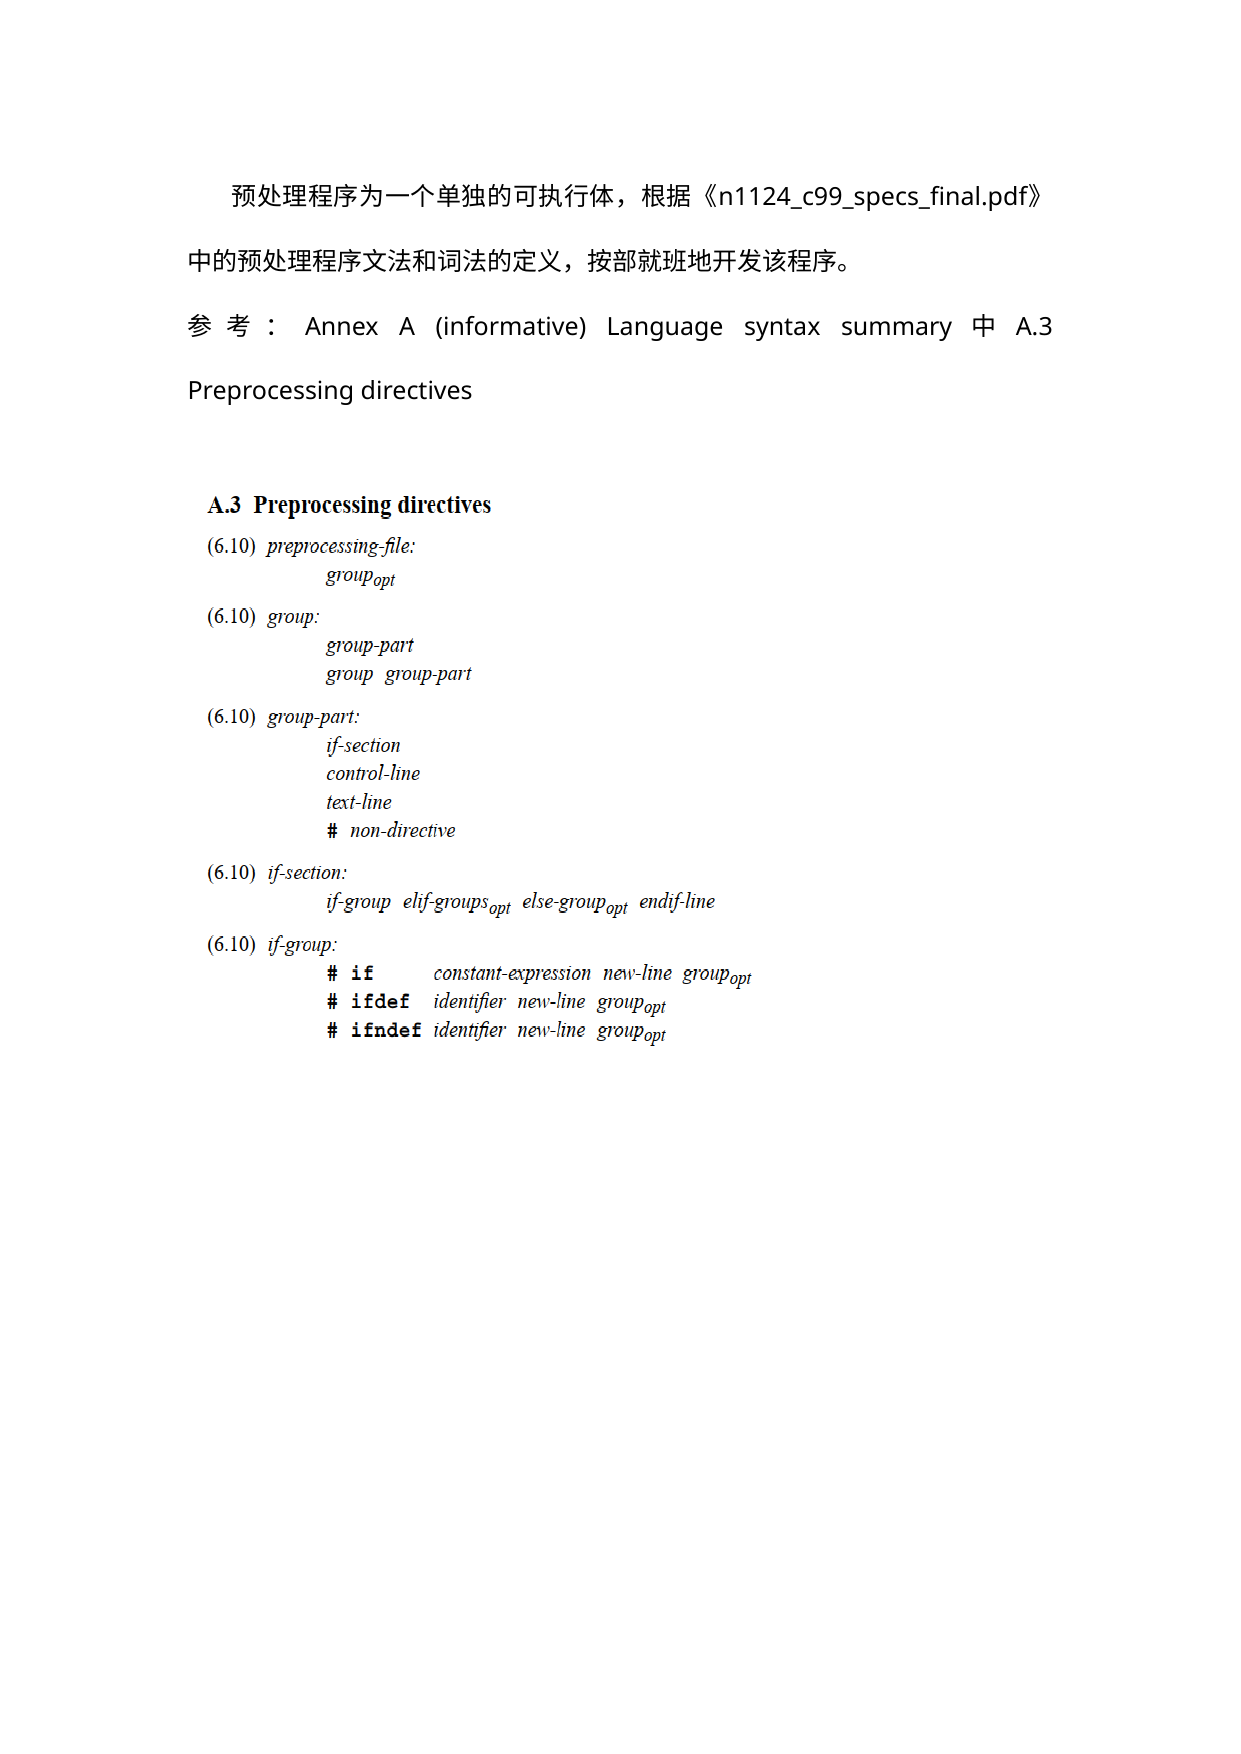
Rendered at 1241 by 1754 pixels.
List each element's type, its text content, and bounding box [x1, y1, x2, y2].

picture [187, 487, 1055, 1069]
text 预处理程序为一个单独的可执行体，根据《n1124_c99_specs_final.pdf》中的预处理程序文法和词法的定义，按部就班地开发该程序。 [187, 162, 1053, 292]
text 参考：Annex A (informative) Language syntax summary中A.3 Preprocessing directives [187, 292, 1053, 422]
